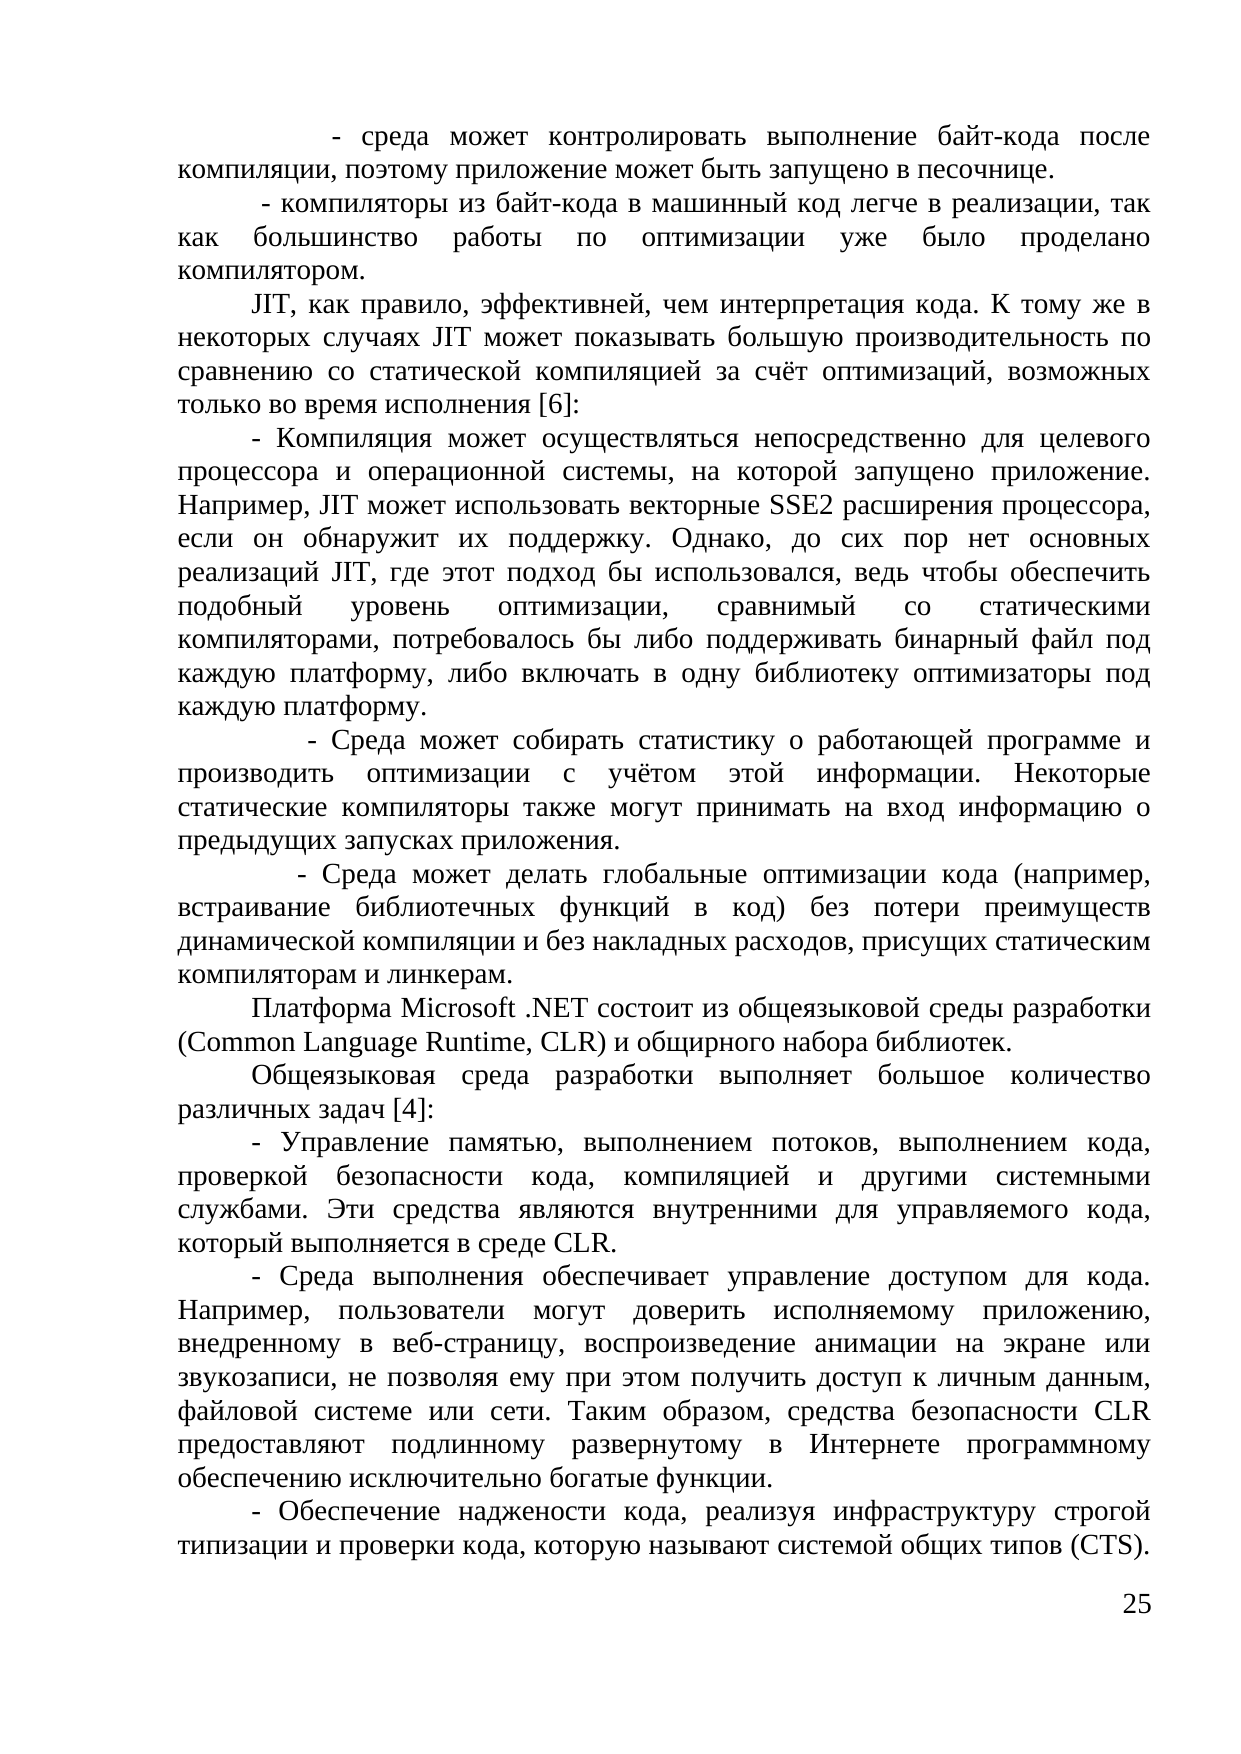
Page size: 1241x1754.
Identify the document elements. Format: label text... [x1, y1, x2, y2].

text - Среда может собирать статистику о работающей программе и производить оптимизации с учётом этой информации. Некоторые статические компиляторы также могут принимать на вход информацию о предыдущих запусках приложения. [177, 722, 1152, 856]
text - Среда выполнения обеспечивает управление доступом для кода. Например, пользователи могут доверить исполняемому приложению, внедренному в веб-страницу, воспроизведение анимации на экране или звукозаписи, не позволяя ему при этом получить доступ к личным данным, файловой системе или сети. Таким образом, средства безопасности CLR предоставляют подлинному развернутому в Интернете программному обеспечению исключительно богатые функции. [177, 1258, 1152, 1493]
text - компиляторы из байт-кода в машинный код легче в реализации, так как большинство работы по оптимизации уже было проделано компилятором. [177, 185, 1152, 286]
text Платформа Microsoft .NET состоит из общеязыковой среды разработки (Common Language Runtime, CLR) и общирного набора библиотек. [177, 990, 1152, 1057]
text - Компиляция может осуществляться непосредственно для целевого процессора и операционной системы, на которой запущено приложение. Например, JIT может использовать векторные SSE2 расширения процессора, если он обнаружит их поддержку. Однако, до сих пор нет основных реализаций JIT, где этот подход бы использовался, ведь чтобы обеспечить подобный уровень оптимизации, сравнимый со статическими компиляторами, потребовалось бы либо поддерживать бинарный файл под каждую платформу, либо включать в одну библиотеку оптимизаторы под каждую платформу. [177, 420, 1152, 722]
text - среда может контролировать выполнение байт-кода после компиляции, поэтому приложение может быть запущено в песочнице. [177, 118, 1152, 185]
text - Среда может делать глобальные оптимизации кода (например, встраивание библиотечных функций в код) без потери преимуществ динамической компиляции и без накладных расходов, присущих статическим компиляторам и линкерам. [177, 856, 1152, 990]
text - Управление памятью, выполнением потоков, выполнением кода, проверкой безопасности кода, компиляцией и другими системными службами. Эти средства являются внутренними для управляемого кода, который выполняется в среде CLR. [177, 1124, 1152, 1258]
text JIT, как правило, эффективней, чем интерпретация кода. К тому же в некоторых случаях JIT может показывать большую производительность по сравнению со статической компиляцией за счёт оптимизаций, возможных только во время исполнения [6]: [177, 286, 1152, 420]
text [177, 1493, 1152, 1560]
text Общеязыковая среда разработки выполняет большое количество различных задач [4]: [177, 1057, 1152, 1124]
